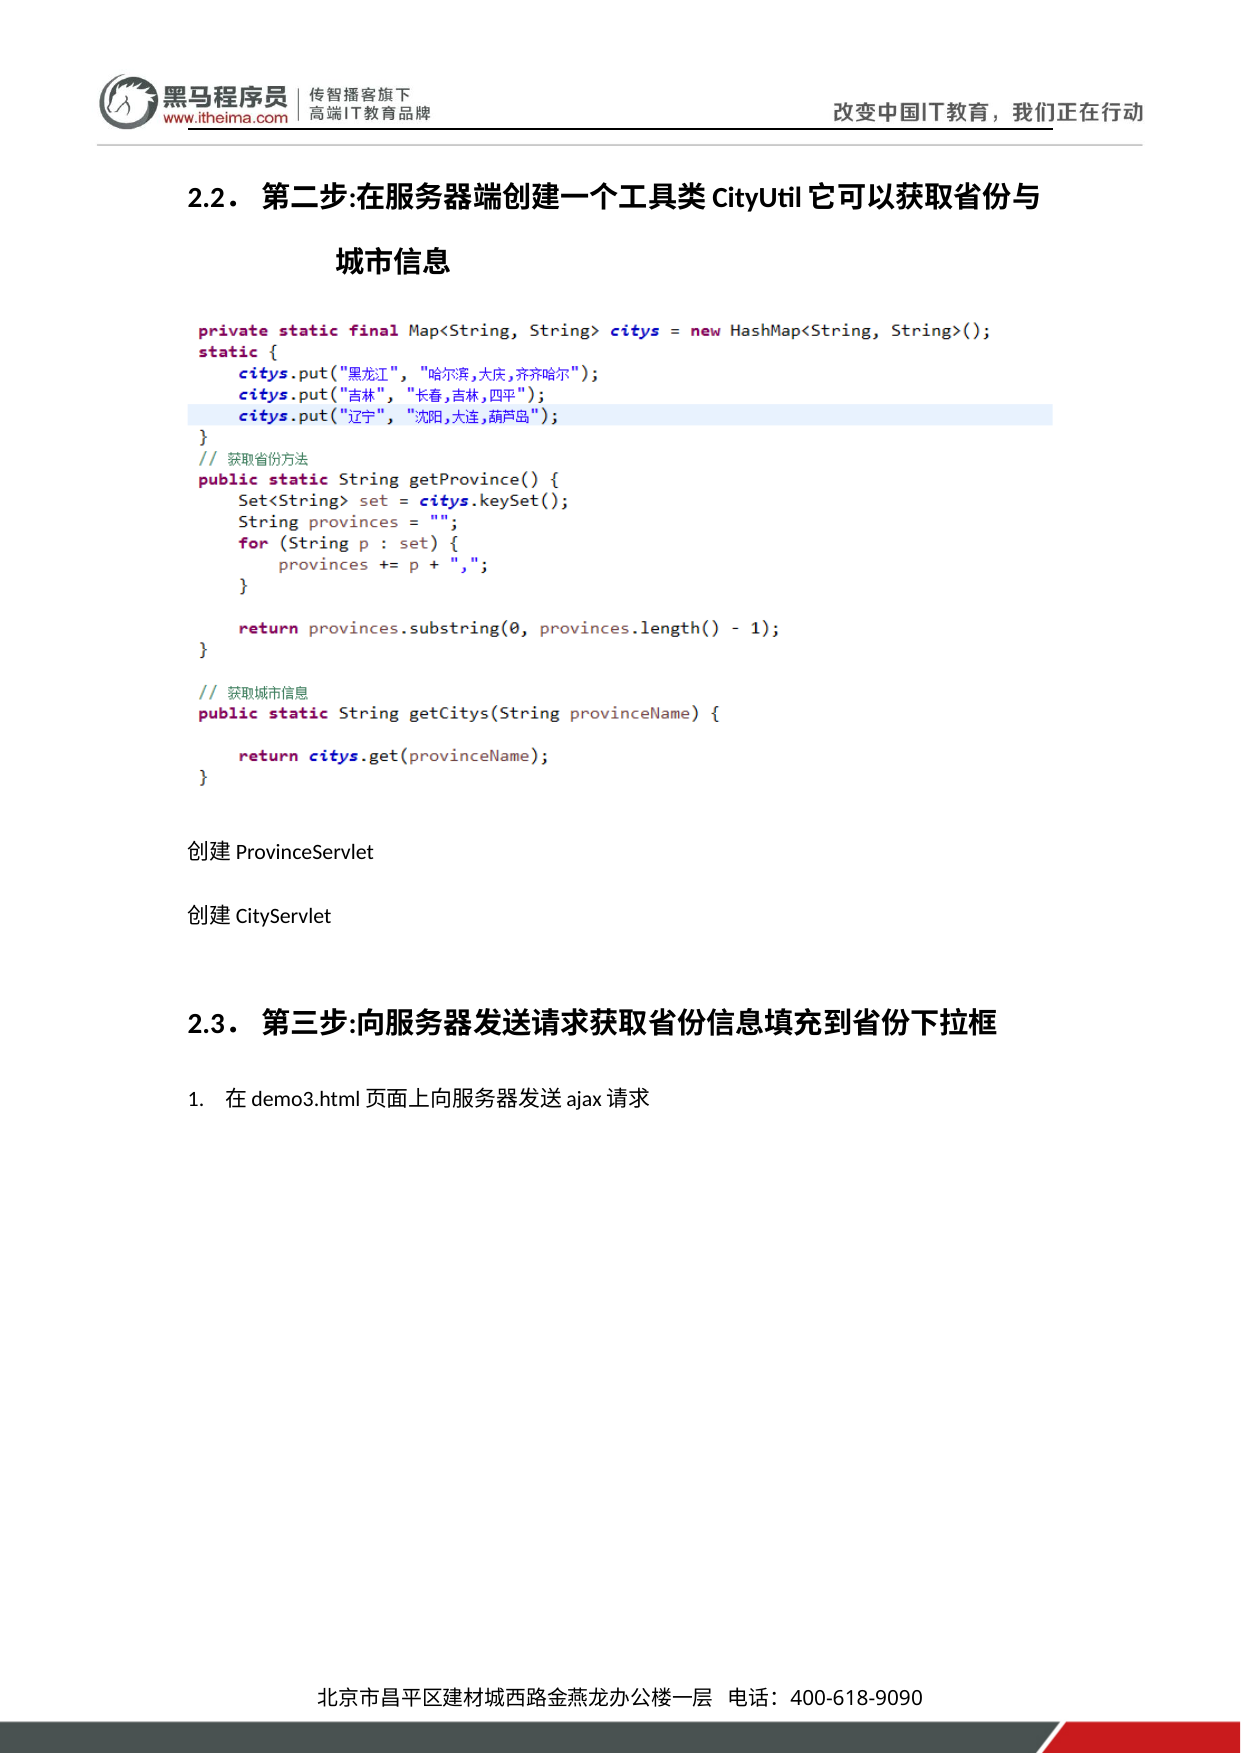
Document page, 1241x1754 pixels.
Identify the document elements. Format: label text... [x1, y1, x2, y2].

subtitle 第二步:在服务器端创建一个工具类CityUtil它可以获取省份与城市信息 [187, 162, 1053, 292]
text 创建ProvinceServlet [187, 833, 1053, 866]
picture [0, 3, 1241, 153]
subtitle 第三步:向服务器发送请求获取省份信息填充到省份下拉框 [187, 989, 1053, 1054]
picture [187, 319, 1053, 798]
list 在demo3.html页面上向服务器发送ajax请求 [187, 1081, 1053, 1113]
picture [0, 1662, 1241, 1753]
text 创建CityServlet [187, 897, 1053, 930]
